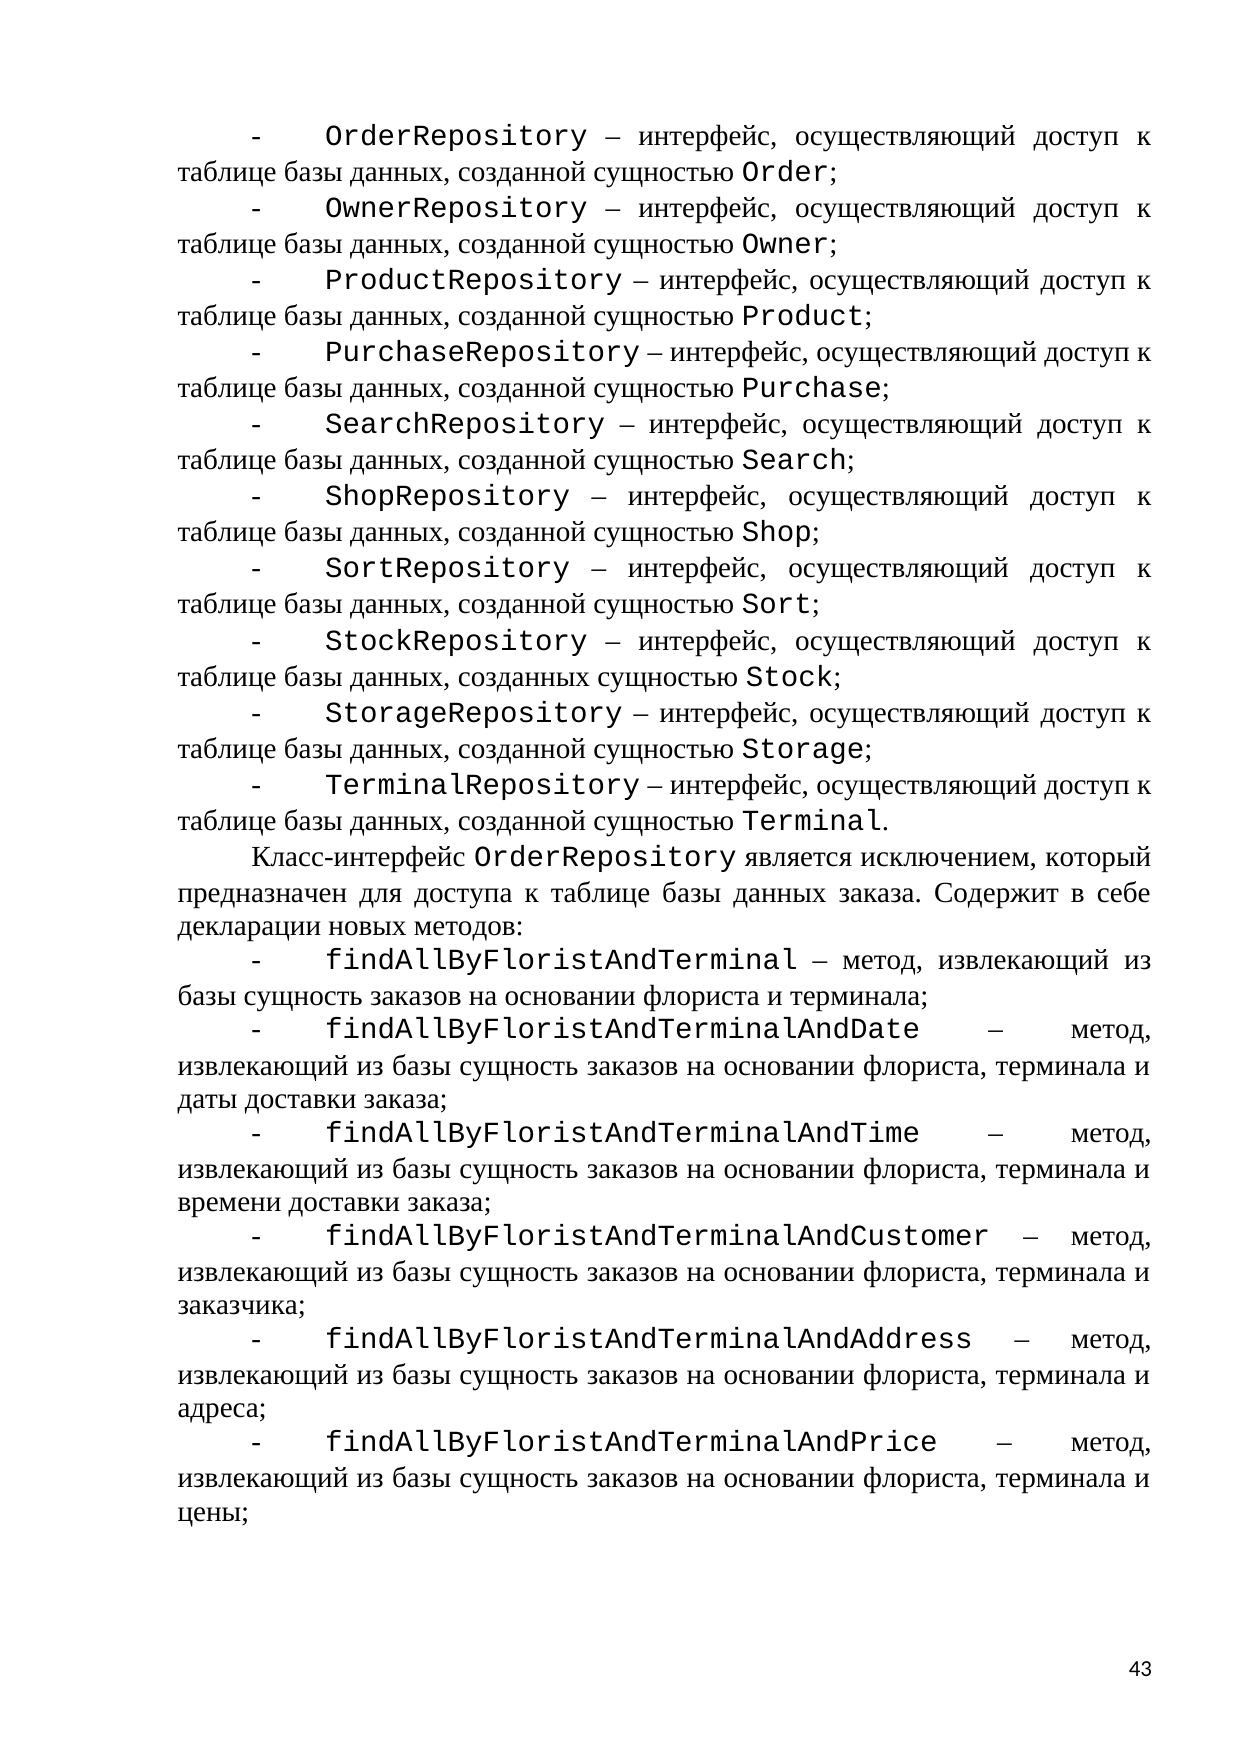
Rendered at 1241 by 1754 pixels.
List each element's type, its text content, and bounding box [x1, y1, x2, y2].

list TerminalRepository – интерфейс, осуществляющий доступ к таблице базы данных, созданной сущностью Terminal. [177, 767, 1152, 839]
list findAllByFloristAndTerminalAndCustomer – метод, извлекающий из базы сущность заказов на основании флориста, терминала и заказчика; [177, 1218, 1152, 1321]
list SearchRepository – интерфейс, осуществляющий доступ к таблице базы данных, созданной сущностью Search; [177, 406, 1152, 478]
list ProductRepository – интерфейс, осуществляющий доступ к таблице базы данных, созданной сущностью Product; [177, 262, 1152, 334]
list findAllByFloristAndTerminalAndTime – метод, извлекающий из базы сущность заказов на основании флориста, терминала и времени доставки заказа; [177, 1115, 1152, 1218]
list OrderRepository – интерфейс, осуществляющий доступ к таблице базы данных, созданной сущностью Order; [177, 118, 1152, 190]
list StockRepository – интерфейс, осуществляющий доступ к таблице базы данных, созданных сущностью Stock; [177, 623, 1152, 695]
list findAllByFloristAndTerminalAndAddress – метод, извлекающий из базы сущность заказов на основании флориста, терминала и адреса; [177, 1321, 1152, 1424]
list PurchaseRepository – интерфейс, осуществляющий доступ к таблице базы данных, созданной сущностью Purchase; [177, 334, 1152, 406]
list findAllByFloristAndTerminalAndPrice – метод, извлекающий из базы сущность заказов на основании флориста, терминала и цены; [177, 1424, 1152, 1527]
list ShopRepository – интерфейс, осуществляющий доступ к таблице базы данных, созданной сущностью Shop; [177, 478, 1152, 551]
list OwnerRepository – интерфейс, осуществляющий доступ к таблице базы данных, созданной сущностью Owner; [177, 190, 1152, 262]
list StorageRepository – интерфейс, осуществляющий доступ к таблице базы данных, созданной сущностью Storage; [177, 695, 1152, 767]
list findAllByFloristAndTerminal – метод, извлекающий из базы сущность заказов на основании флориста и терминала; [177, 942, 1152, 1012]
list SortRepository – интерфейс, осуществляющий доступ к таблице базы данных, созданной сущностью Sort; [177, 551, 1152, 623]
list findAllByFloristAndTerminalAndDate – метод, извлекающий из базы сущность заказов на основании флориста, терминала и даты доставки заказа; [177, 1012, 1152, 1115]
text Класс-интерфейс OrderRepository является исключением, который предназначен для доступа к таблице базы данных заказа. Содержит в себе декларации новых методов: [177, 839, 1152, 942]
